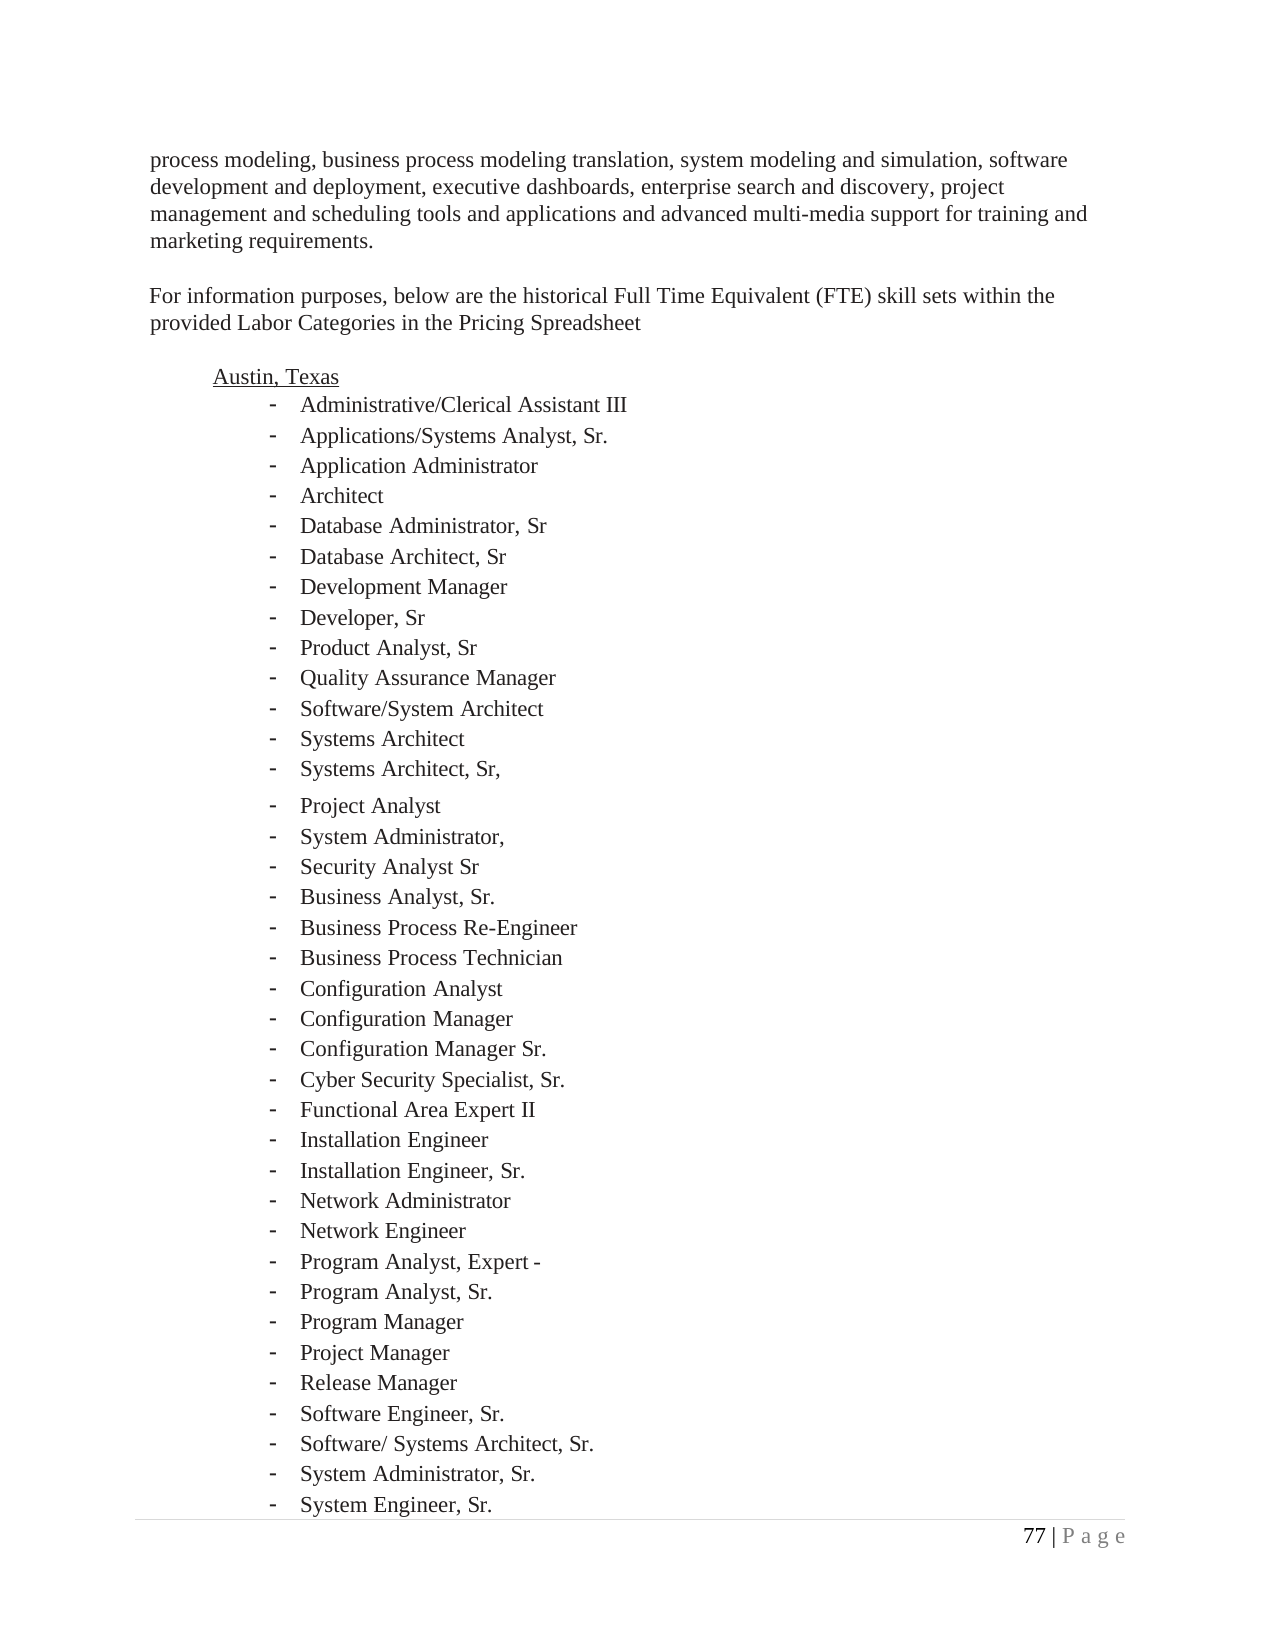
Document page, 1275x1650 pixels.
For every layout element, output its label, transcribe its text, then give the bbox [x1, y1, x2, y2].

list Application Administrator [268, 450, 1110, 479]
list Installation Engineer [268, 1124, 1110, 1153]
list Project Manager [268, 1337, 1110, 1365]
list Systems Architect [268, 723, 1110, 752]
text For information purposes, below are the historical Full Time Equivalent (FTE) skill sets within the provided Labor Categories in the Pricing Spreadsheet [149, 282, 1110, 335]
list Business Process Re-Engineer [268, 912, 1110, 941]
list Development Manager [268, 571, 1110, 600]
list Project Analyst [268, 790, 1110, 819]
list Database Architect, Sr [268, 541, 1110, 570]
list Systems Architect, Sr, [268, 753, 1110, 782]
list Business Analyst, Sr. [268, 881, 1110, 910]
list Product Analyst, Sr [268, 632, 1110, 661]
list Security Analyst Sr [268, 851, 1110, 880]
list Functional Area Expert II [268, 1094, 1110, 1123]
list Architect [268, 480, 1110, 509]
list Business Process Technician [268, 942, 1110, 971]
list Cyber Security Specialist, Sr. [268, 1063, 1110, 1092]
list Network Engineer [268, 1215, 1110, 1244]
list Program Manager [268, 1306, 1110, 1335]
list Program Analyst, Sr. [268, 1276, 1110, 1305]
list Applications/Systems Analyst, Sr. [268, 419, 1110, 448]
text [149, 146, 1110, 253]
list Configuration Analyst [268, 973, 1110, 1001]
list Developer, Sr [268, 601, 1110, 630]
list System Engineer, Sr. [268, 1488, 1110, 1517]
list Software/System Architect [268, 693, 1110, 721]
list System Administrator, Sr. [268, 1458, 1110, 1487]
list Network Administrator [268, 1185, 1110, 1214]
list Configuration Manager Sr. [268, 1033, 1110, 1062]
list Software/ Systems Architect, Sr. [268, 1428, 1110, 1457]
text Austin, Texas [212, 363, 1110, 389]
list Release Manager [268, 1367, 1110, 1396]
list Configuration Manager [268, 1003, 1110, 1032]
list System Administrator, [268, 821, 1110, 849]
list Administrative/Clerical Assistant III [268, 389, 1110, 418]
list Quality Assurance Manager [268, 662, 1110, 691]
list Database Administrator, Sr [268, 511, 1110, 539]
list Installation Engineer, Sr. [268, 1155, 1110, 1183]
list Program Analyst, Expert - [268, 1246, 1110, 1274]
list Software Engineer, Sr. [268, 1398, 1110, 1426]
